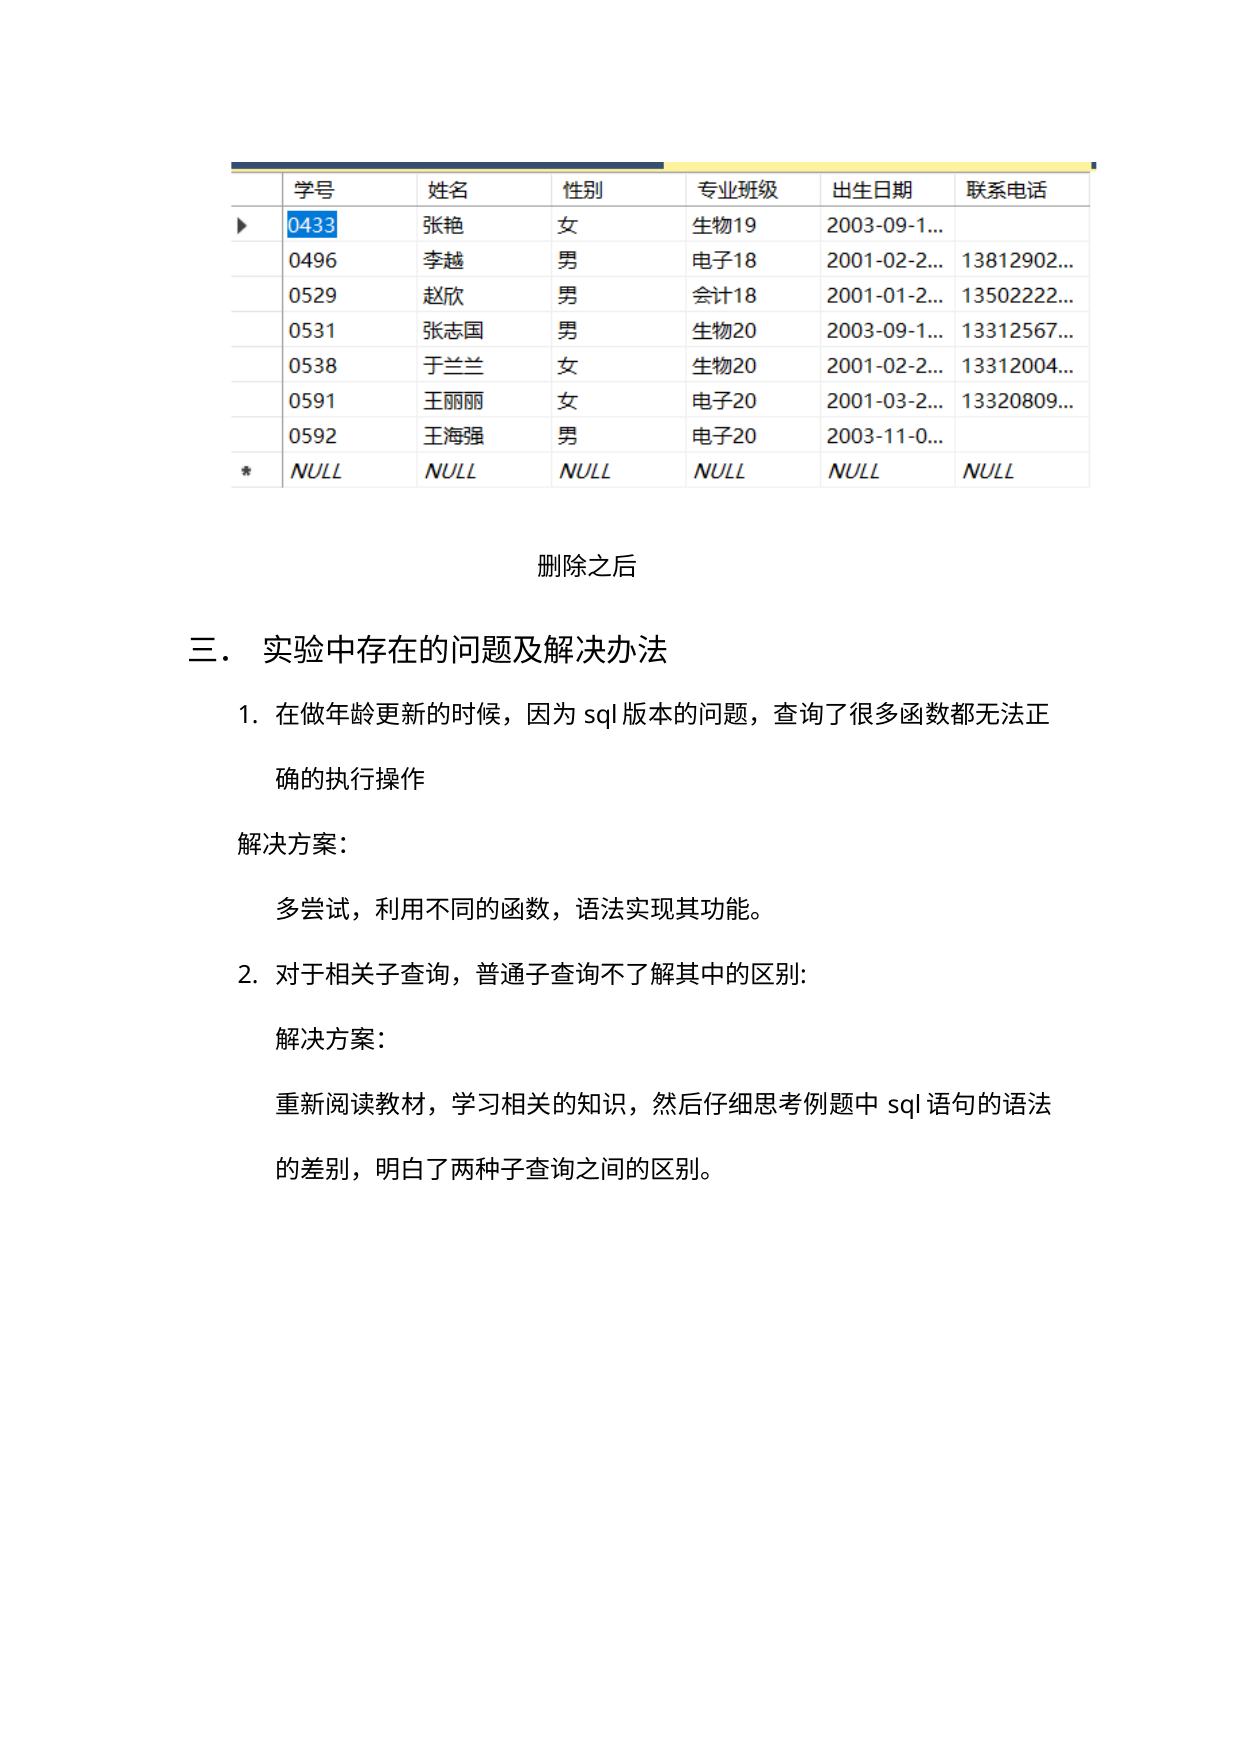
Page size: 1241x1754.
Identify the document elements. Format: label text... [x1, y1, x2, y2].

list 对于相关子查询，普通子查询不了解其中的区别: [237, 940, 1053, 1005]
list 重新阅读教材，学习相关的知识，然后仔细思考例题中sql语句的语法的差别，明白了两种子查询之间的区别。 [275, 1070, 1053, 1200]
text 解决方案： [237, 810, 1053, 875]
text 删除之后 [487, 532, 1053, 597]
picture [231, 162, 1097, 492]
text 多尝试，利用不同的函数，语法实现其功能。 [237, 875, 1053, 940]
list 在做年龄更新的时候，因为sql版本的问题，查询了很多函数都无法正确的执行操作 [237, 680, 1053, 810]
list 解决方案： [275, 1005, 1053, 1070]
list 实验中存在的问题及解决办法 [187, 615, 1053, 680]
